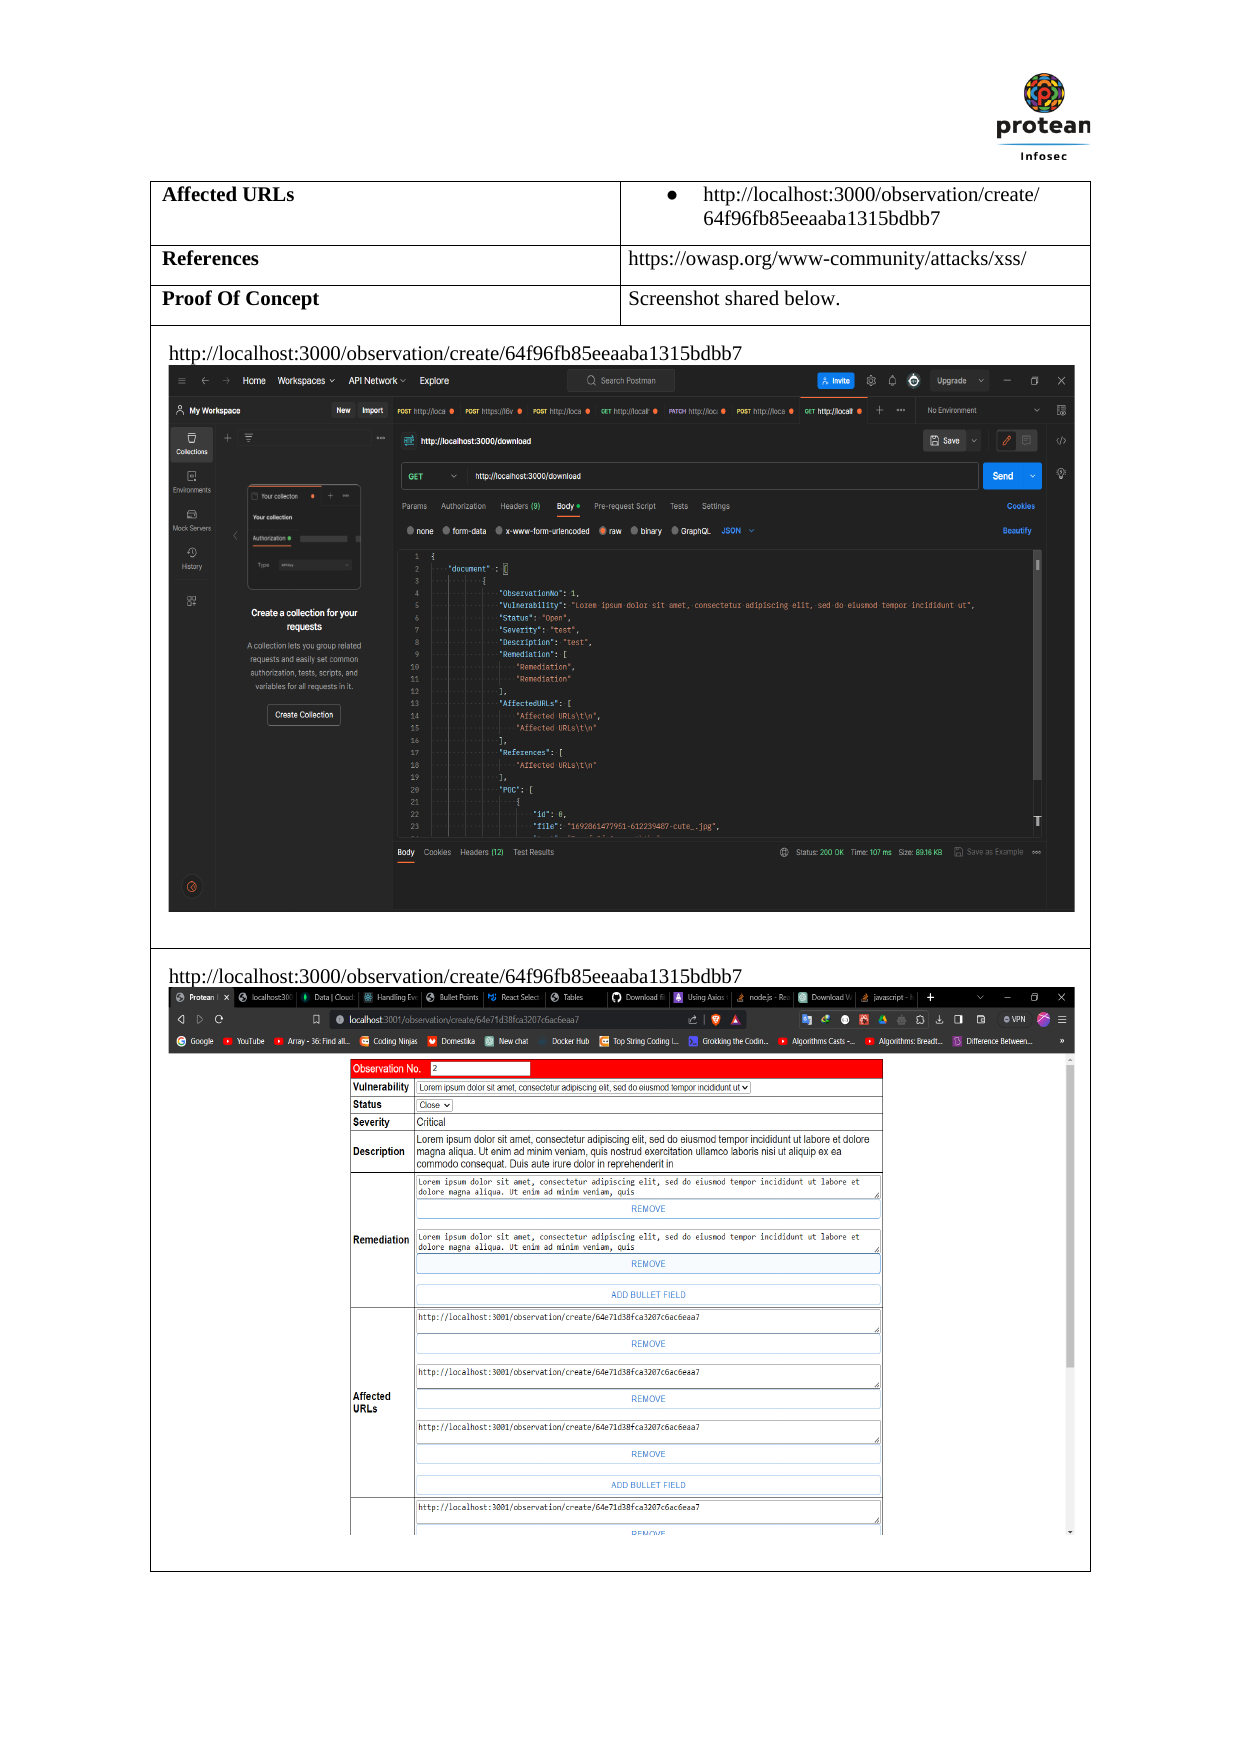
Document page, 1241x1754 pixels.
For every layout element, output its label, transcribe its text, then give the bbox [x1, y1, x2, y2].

table_cell Affected URLs [151, 182, 620, 245]
picture [168, 987, 1075, 1535]
table_cell http://localhost:3000/observation/create/64f96fb85eeaaba1315bdbb7 [151, 326, 1090, 948]
table_cell http://localhost:3000/observation/create/64f96fb85eeaaba1315bdbb7 [621, 182, 1090, 245]
table_cell References [151, 246, 620, 285]
table_cell Proof Of Concept [151, 286, 620, 325]
picture [996, 73, 1091, 160]
table_cell Screenshot shared below. [621, 286, 1090, 325]
picture [168, 365, 1075, 912]
table_cell http://localhost:3000/observation/create/64f96fb85eeaaba1315bdbb7 [151, 949, 1090, 1571]
table_cell https://owasp.org/www-community/attacks/xss/ [621, 246, 1090, 285]
